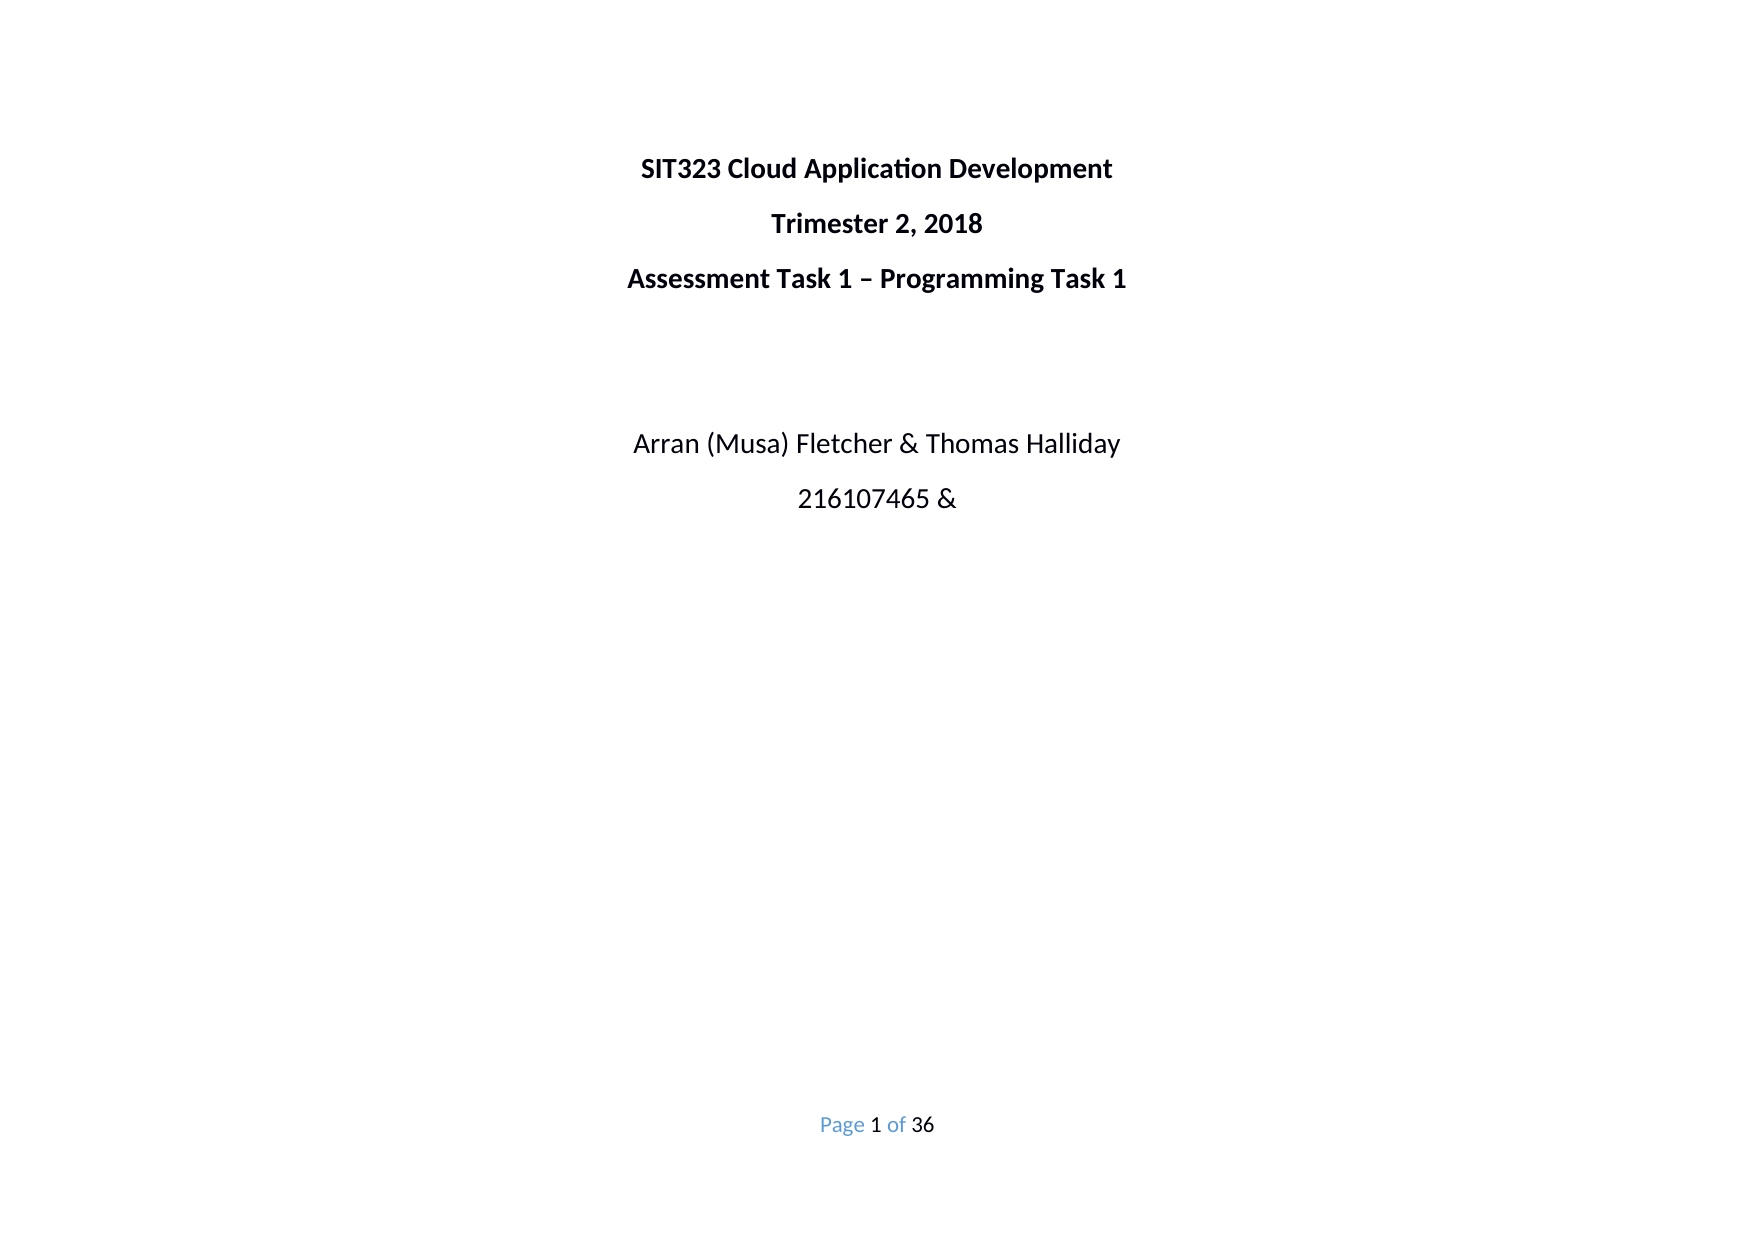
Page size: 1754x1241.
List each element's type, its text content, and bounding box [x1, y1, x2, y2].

text Assessment Task 1 – Programming Task 1 [150, 260, 1604, 296]
text SIT323 Cloud Application Development [150, 150, 1604, 186]
text Trimester 2, 2018 [150, 205, 1604, 241]
text 216107465 & [150, 481, 1604, 516]
text Arran (Musa) Fletcher & Thomas Halliday [150, 426, 1604, 461]
